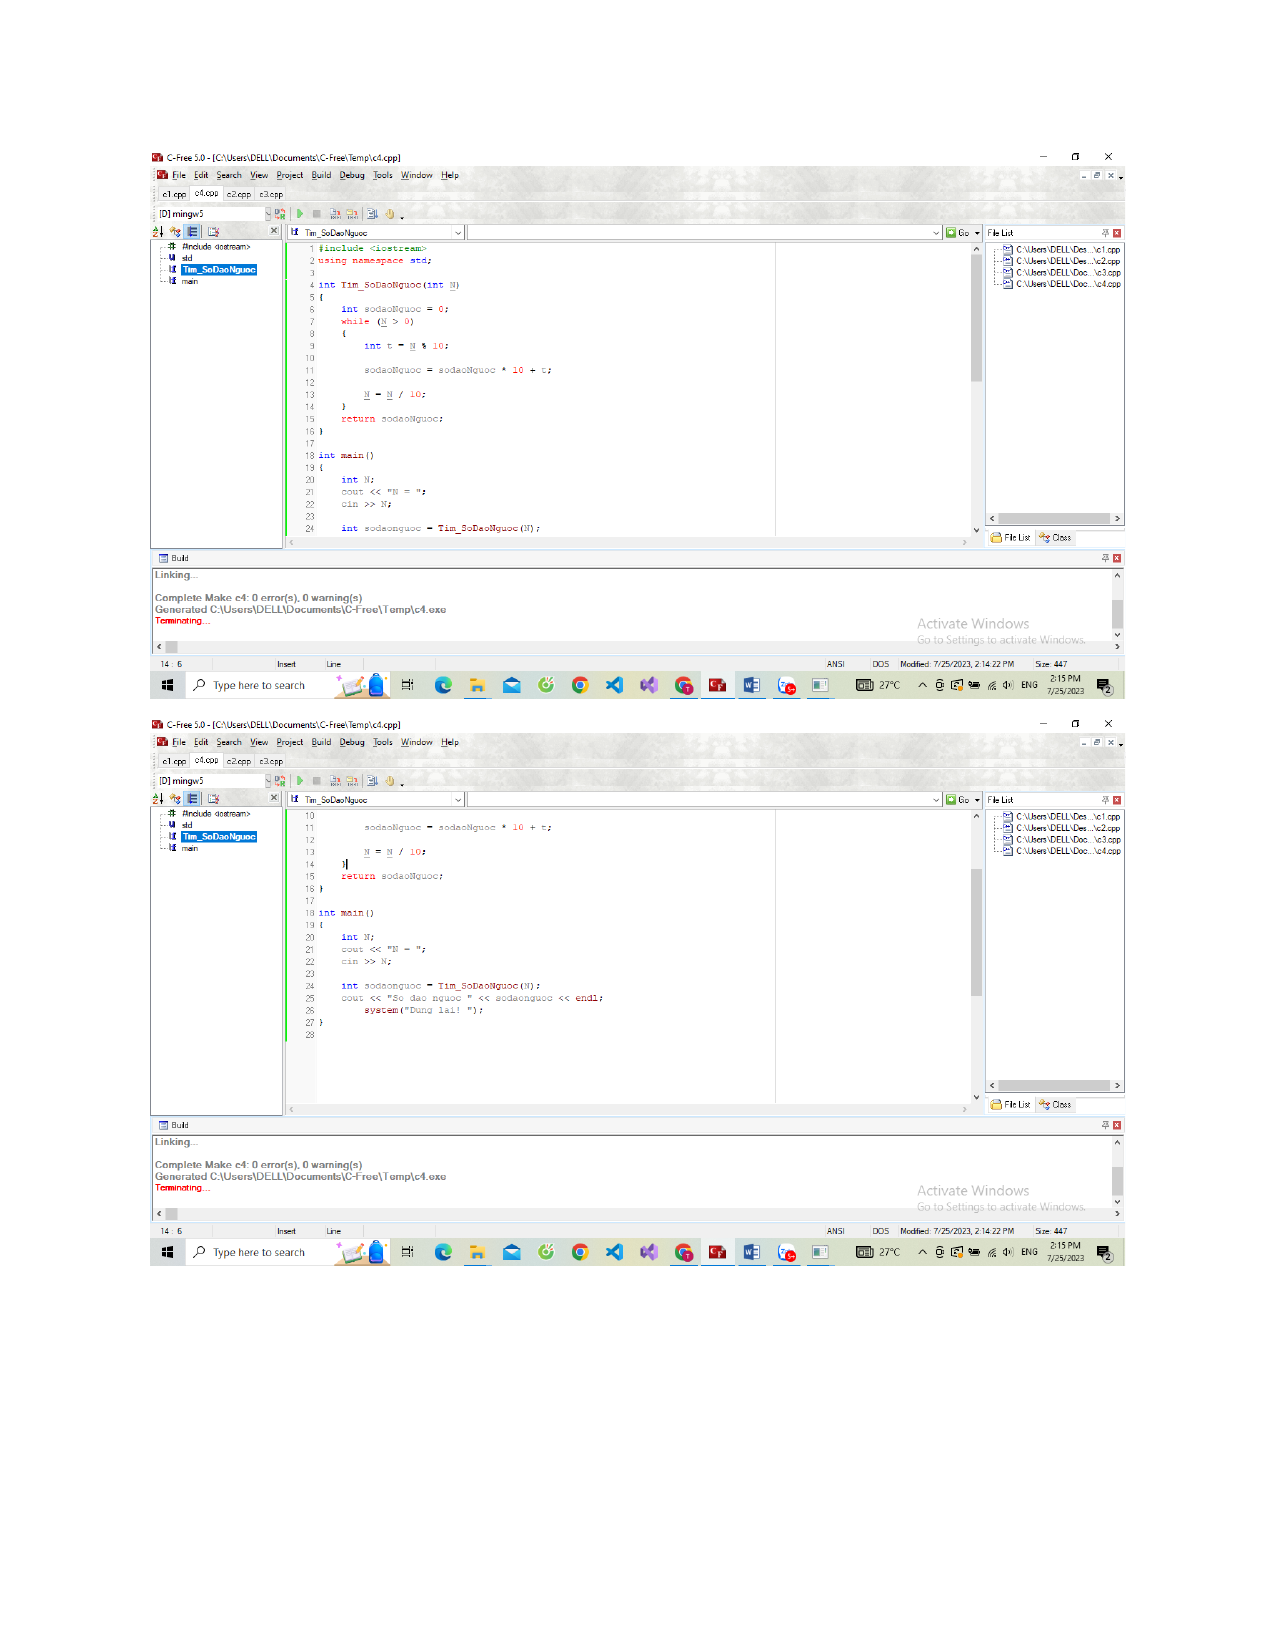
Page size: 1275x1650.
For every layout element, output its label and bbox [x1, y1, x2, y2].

picture [150, 717, 1125, 1266]
picture [150, 150, 1125, 699]
